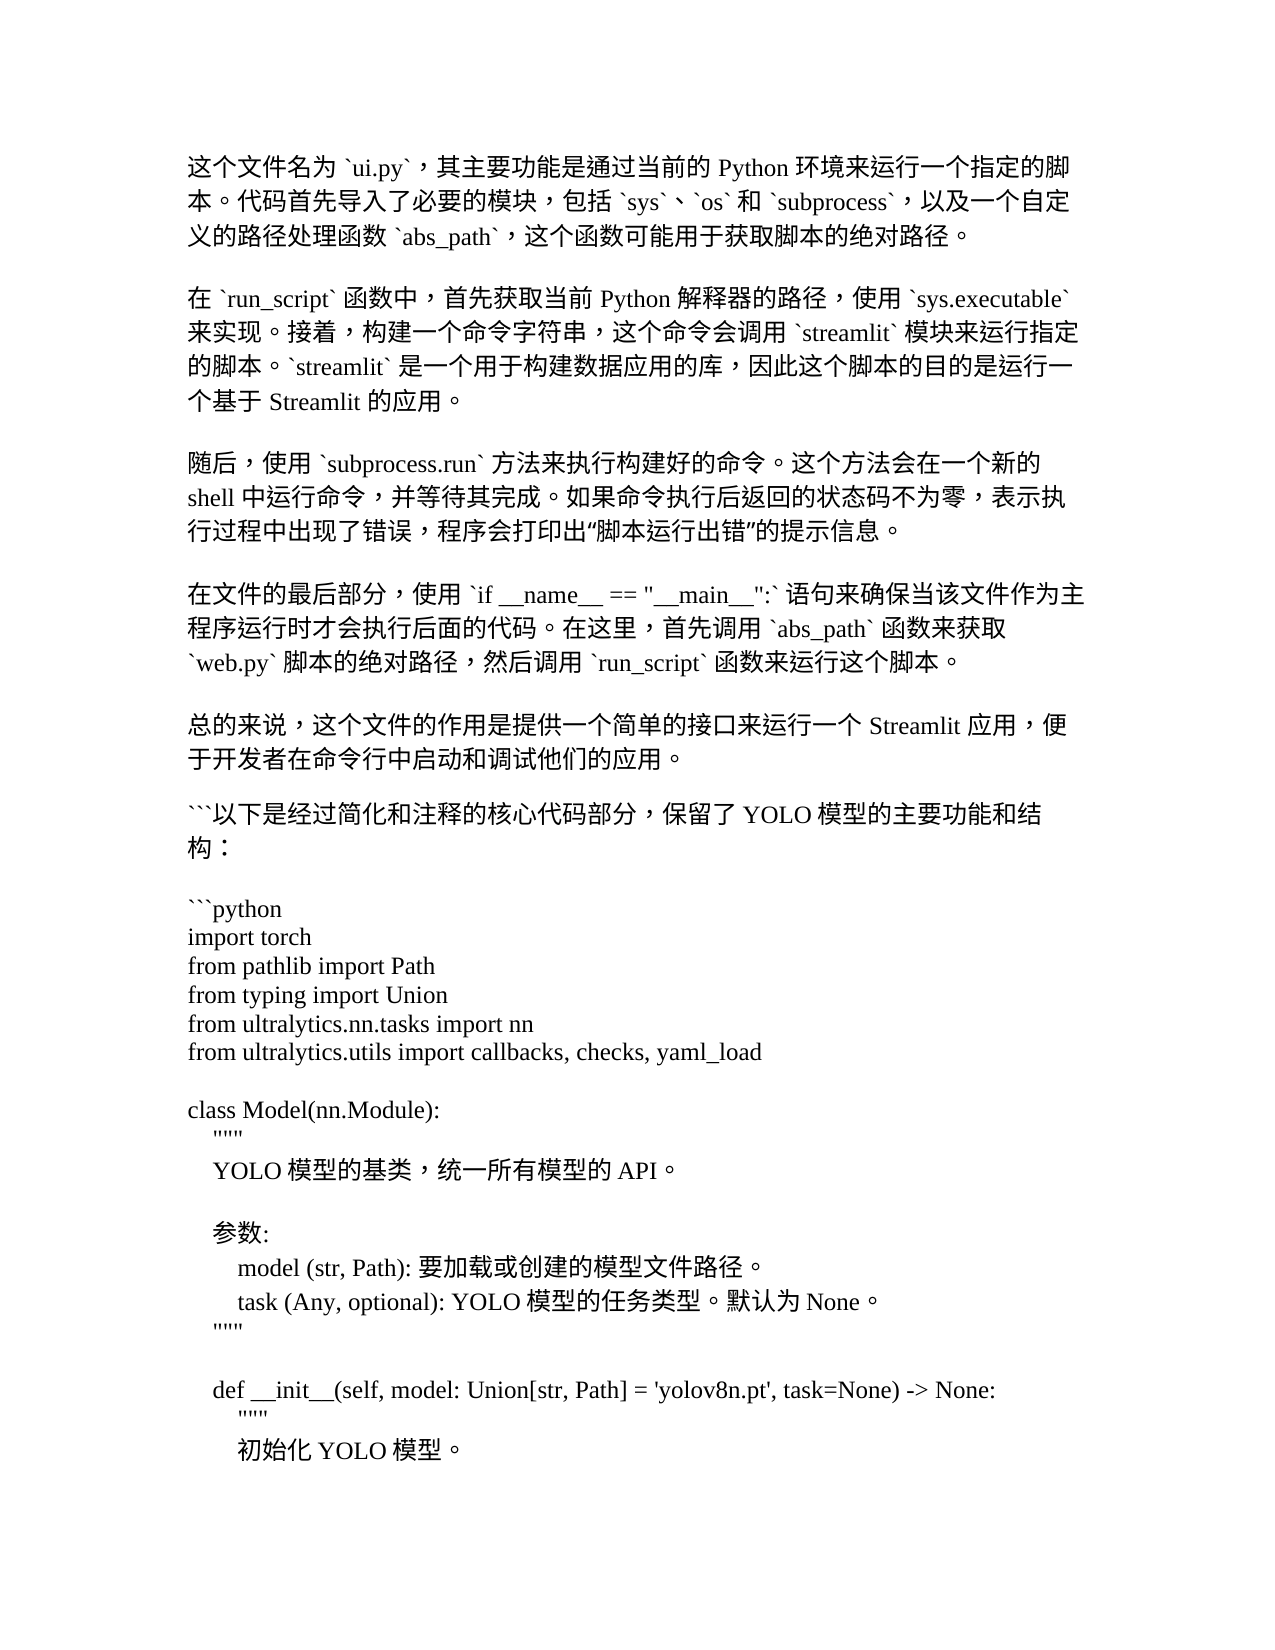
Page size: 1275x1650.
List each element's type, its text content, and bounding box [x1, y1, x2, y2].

text 这个文件名为 `ui.py`，其主要功能是通过当前的 Python 环境来运行一个指定的脚本。代码首先导入了必要的模块，包括 `sys`、`os` 和 `subprocess`，以及一个自定义的路径处理函数 `abs_path`，这个函数可能用于获取脚本的绝对路径。 在 `run_script` 函数中，首先获取当前 Python 解释器的路径，使用 `sys.executable` 来实现。接着，构建一个命令字符串，这个命令会调用 `streamlit` 模块来运行指定的脚本。`streamlit` 是一个用于构建数据应用的库，因此这个脚本的目的是运行一个基于 Streamlit 的应用。 随后，使用 `subprocess.run` 方法来执行构建好的命令。这个方法会在一个新的 shell 中运行命令，并等待其完成。如果命令执行后返回的状态码不为零，表示执行过程中出现了错误，程序会打印出“脚本运行出错”的提示信息。 在文件的最后部分，使用 `if __name__ == "__main__":` 语句来确保当该文件作为主程序运行时才会执行后面的代码。在这里，首先调用 `abs_path` 函数来获取 `web.py` 脚本的绝对路径，然后调用 `run_script` 函数来运行这个脚本。 总的来说，这个文件的作用是提供一个简单的接口来运行一个 Streamlit 应用，便于开发者在命令行中启动和调试他们的应用。 [187, 150, 1087, 776]
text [187, 797, 1087, 1495]
